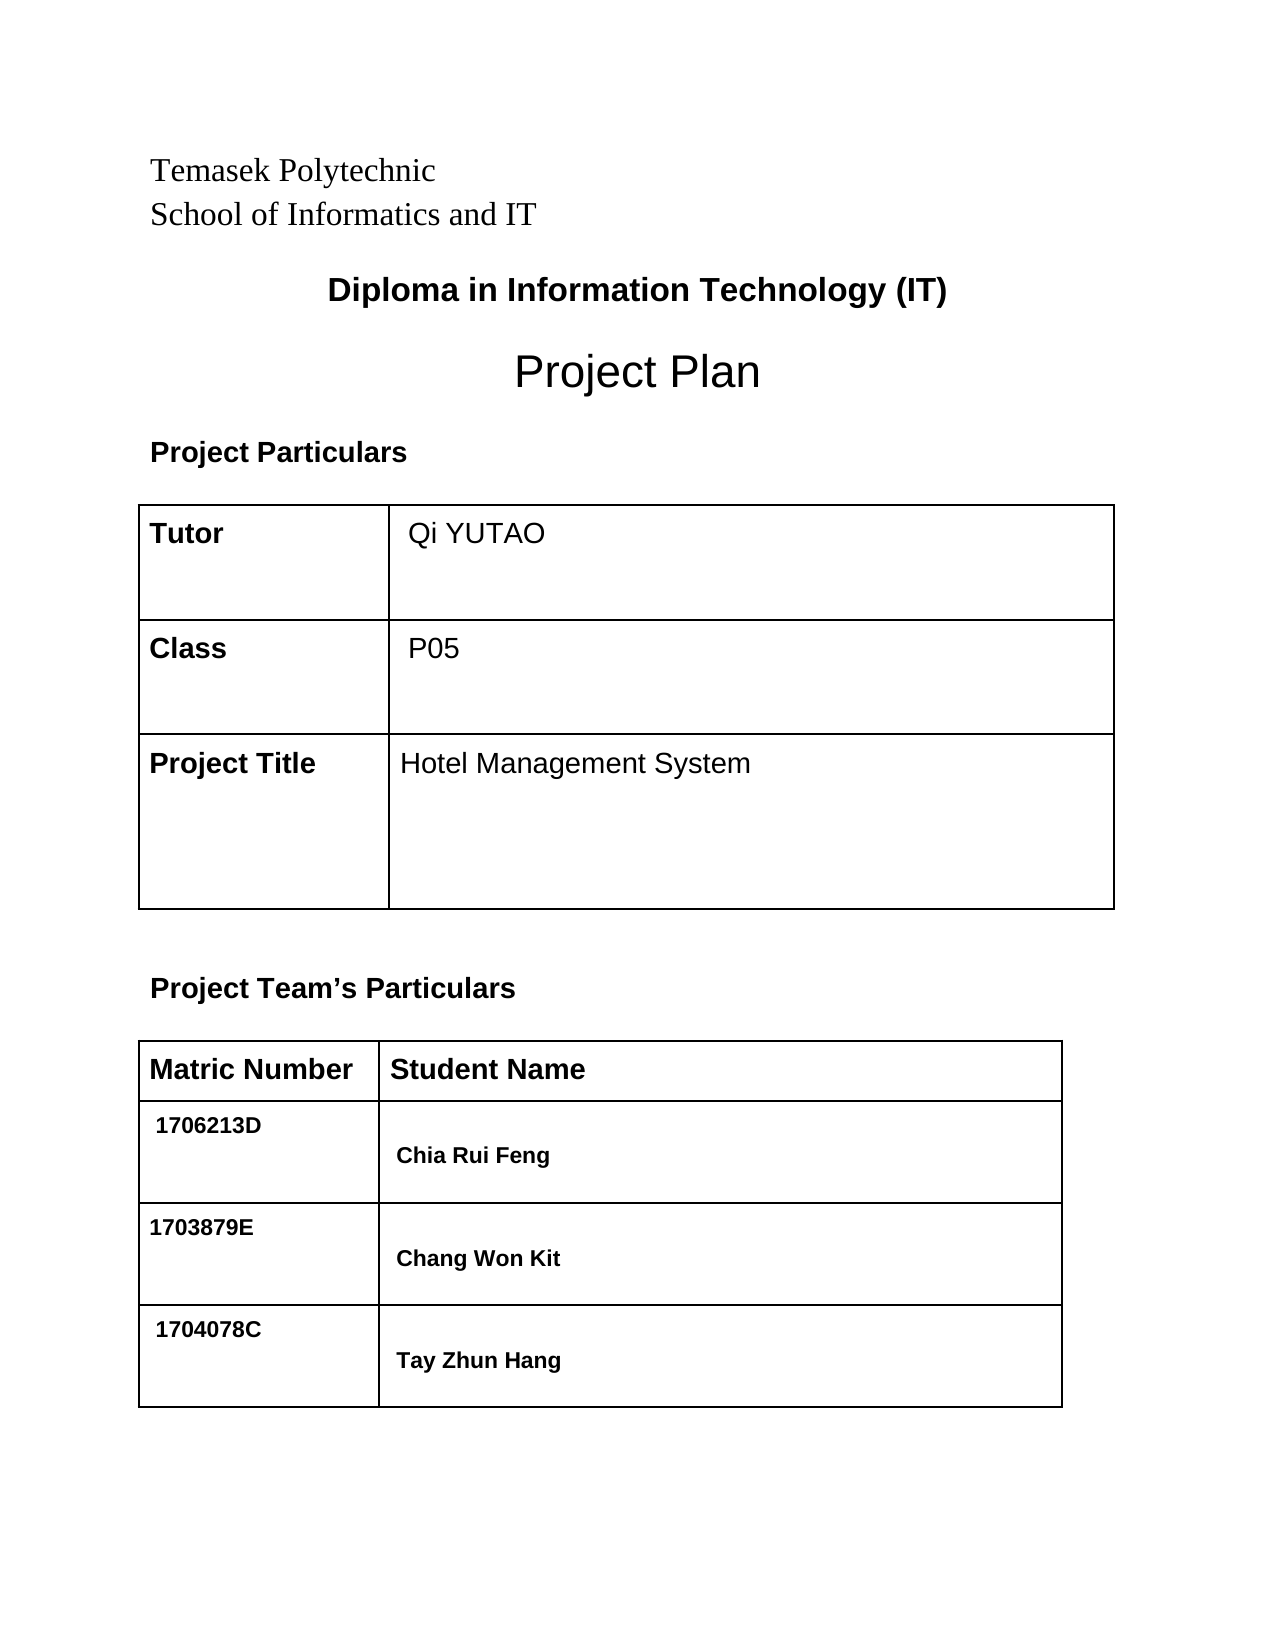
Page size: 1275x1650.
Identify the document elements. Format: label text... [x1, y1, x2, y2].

table_header Student Name [380, 1042, 1061, 1100]
table_cell Class [140, 621, 388, 733]
table_cell 1704078C [140, 1306, 378, 1406]
text Temasek Polytechnic [150, 150, 1125, 188]
table_cell Hotel Management System [390, 735, 1113, 908]
table_cell 1706213D [140, 1102, 378, 1202]
table_header Qi YUTAO [390, 506, 1113, 619]
text Project Particulars [150, 435, 1125, 469]
table_cell 1703879E [140, 1204, 378, 1304]
table_cell Tay Zhun Hang [380, 1306, 1061, 1406]
text Project Plan [150, 344, 1125, 397]
table_cell P05 [390, 621, 1113, 733]
text Diploma in Information Technology (IT) [150, 270, 1125, 309]
text Project Team’s Particulars [150, 971, 1125, 1004]
table_cell Project Title [140, 735, 388, 908]
table_header Matric Number [140, 1042, 378, 1100]
table_cell Chang Won Kit [380, 1204, 1061, 1304]
table_header Tutor [140, 506, 388, 619]
text School of Informatics and IT [150, 194, 1125, 232]
table_cell Chia Rui Feng [380, 1102, 1061, 1202]
